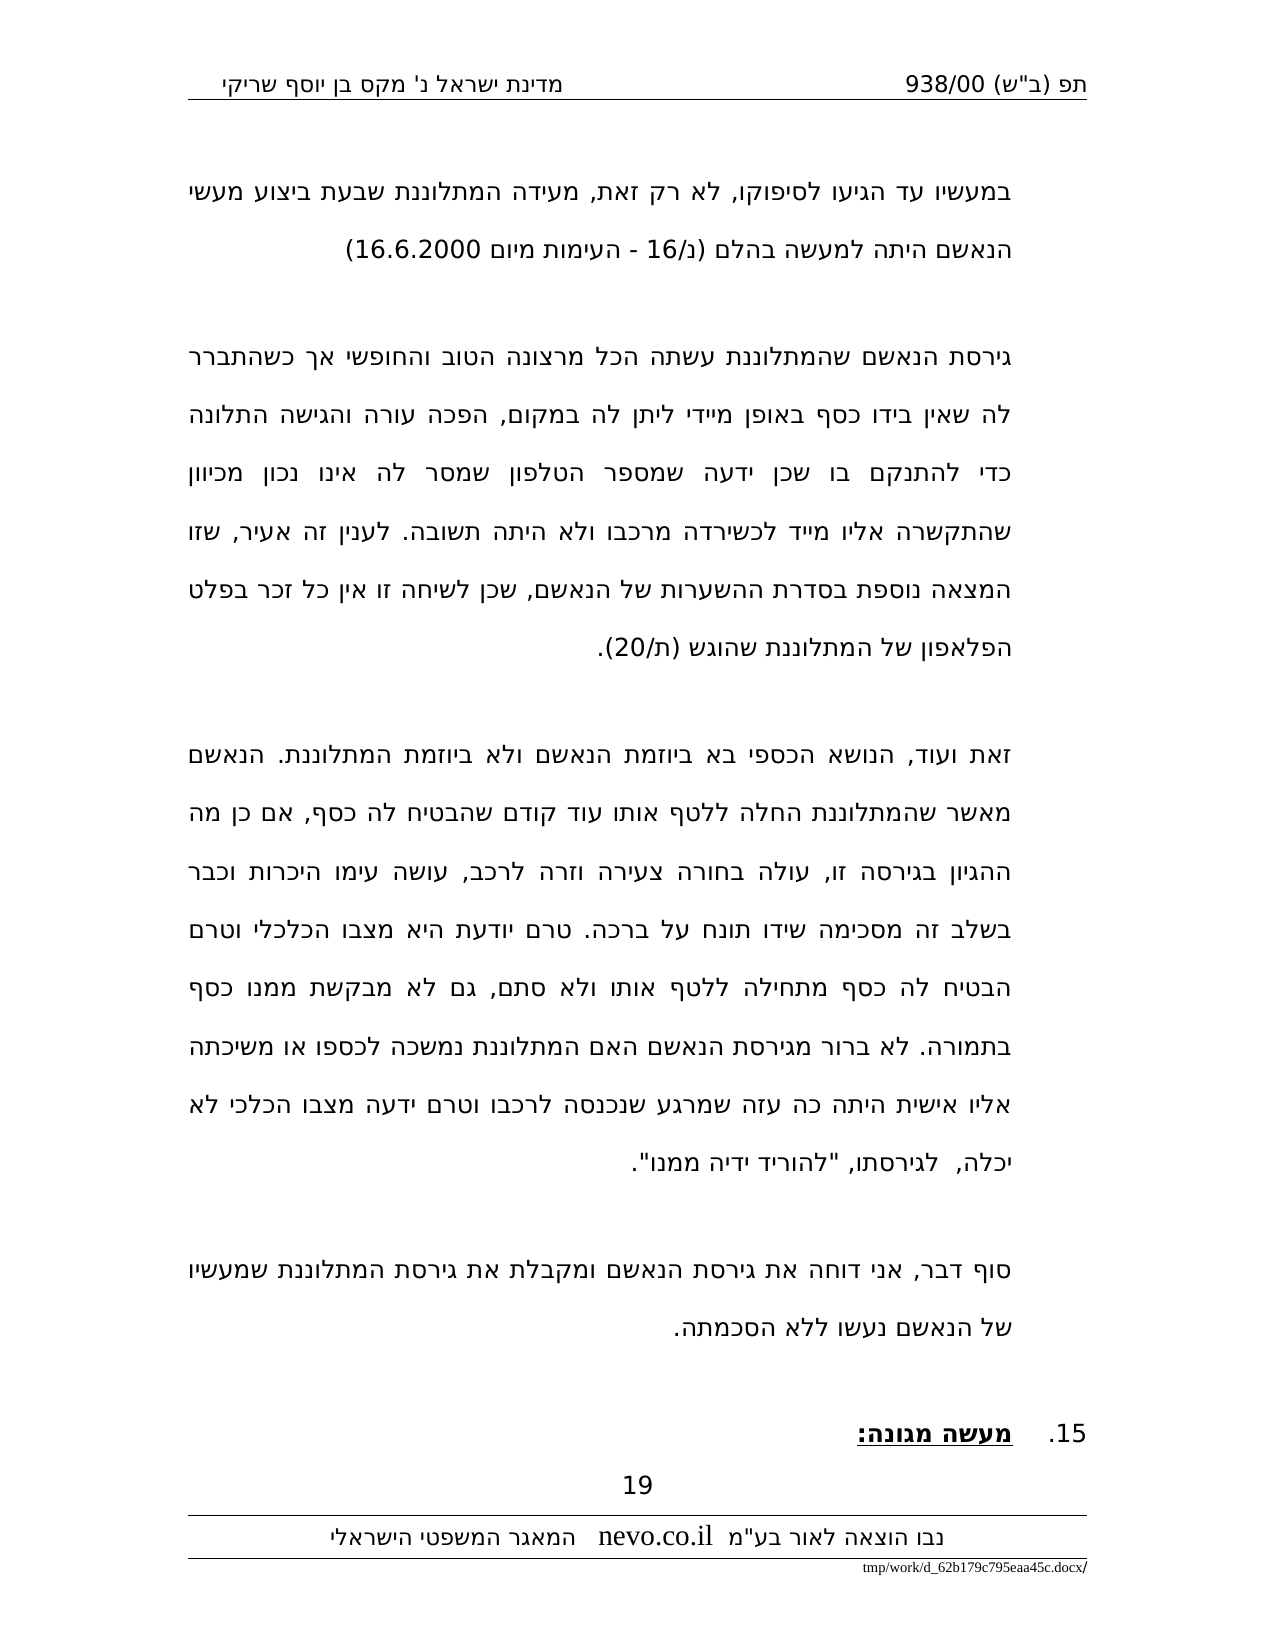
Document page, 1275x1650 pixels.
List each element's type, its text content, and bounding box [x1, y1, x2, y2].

text 15. מעשה מגונה: [187, 1420, 1087, 1449]
text סוף דבר, אני דוחה את גירסת הנאשם ומקבלת את גירסת המתלוננת שמעשיו של הנאשם נעשו ללא הסכמתה. [187, 1255, 1012, 1342]
text גירסת הנאשם שהמתלוננת עשתה הכל מרצונה הטוב והחופשי אך כשהתברר לה שאין בידו כסף באופן מיידי ליתן לה במקום, הפכה עורה והגישה התלונה כדי להתנקם בו שכן ידעה שמספר הטלפון שמסר לה אינו נכון מכיוון שהתקשרה אליו מייד לכשירדה מרכבו ולא היתה תשובה. לענין זה אעיר, שזו המצאה נוספת בסדרת ההשערות של הנאשם, שכן לשיחה זו אין כל זכר בפלט הפלאפון של המתלוננת שהוגש (ת/20). [187, 342, 1012, 663]
text זאת ועוד, הנושא הכספי בא ביוזמת הנאשם ולא ביוזמת המתלוננת. הנאשם מאשר שהמתלוננת החלה ללטף אותו עוד קודם שהבטיח לה כסף, אם כן מה ההגיון בגירסה זו, עולה בחורה צעירה וזרה לרכב, עושה עימו היכרות וכבר בשלב זה מסכימה שידו תונח על ברכה. טרם יודעת היא מצבו הכלכלי וטרם הבטיח לה כסף מתחילה ללטף אותו ולא סתם, גם לא מבקשת ממנו כסף בתמורה. לא ברור מגירסת הנאשם האם המתלוננת נמשכה לכספו או משיכתה אליו אישית היתה כה עזה שמרגע שנכנסה לרכבו וטרם ידעה מצבו הכלכי לא יכלה, לגירסתו, "להוריד ידיה ממנו". [187, 740, 1012, 1178]
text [187, 177, 1012, 265]
